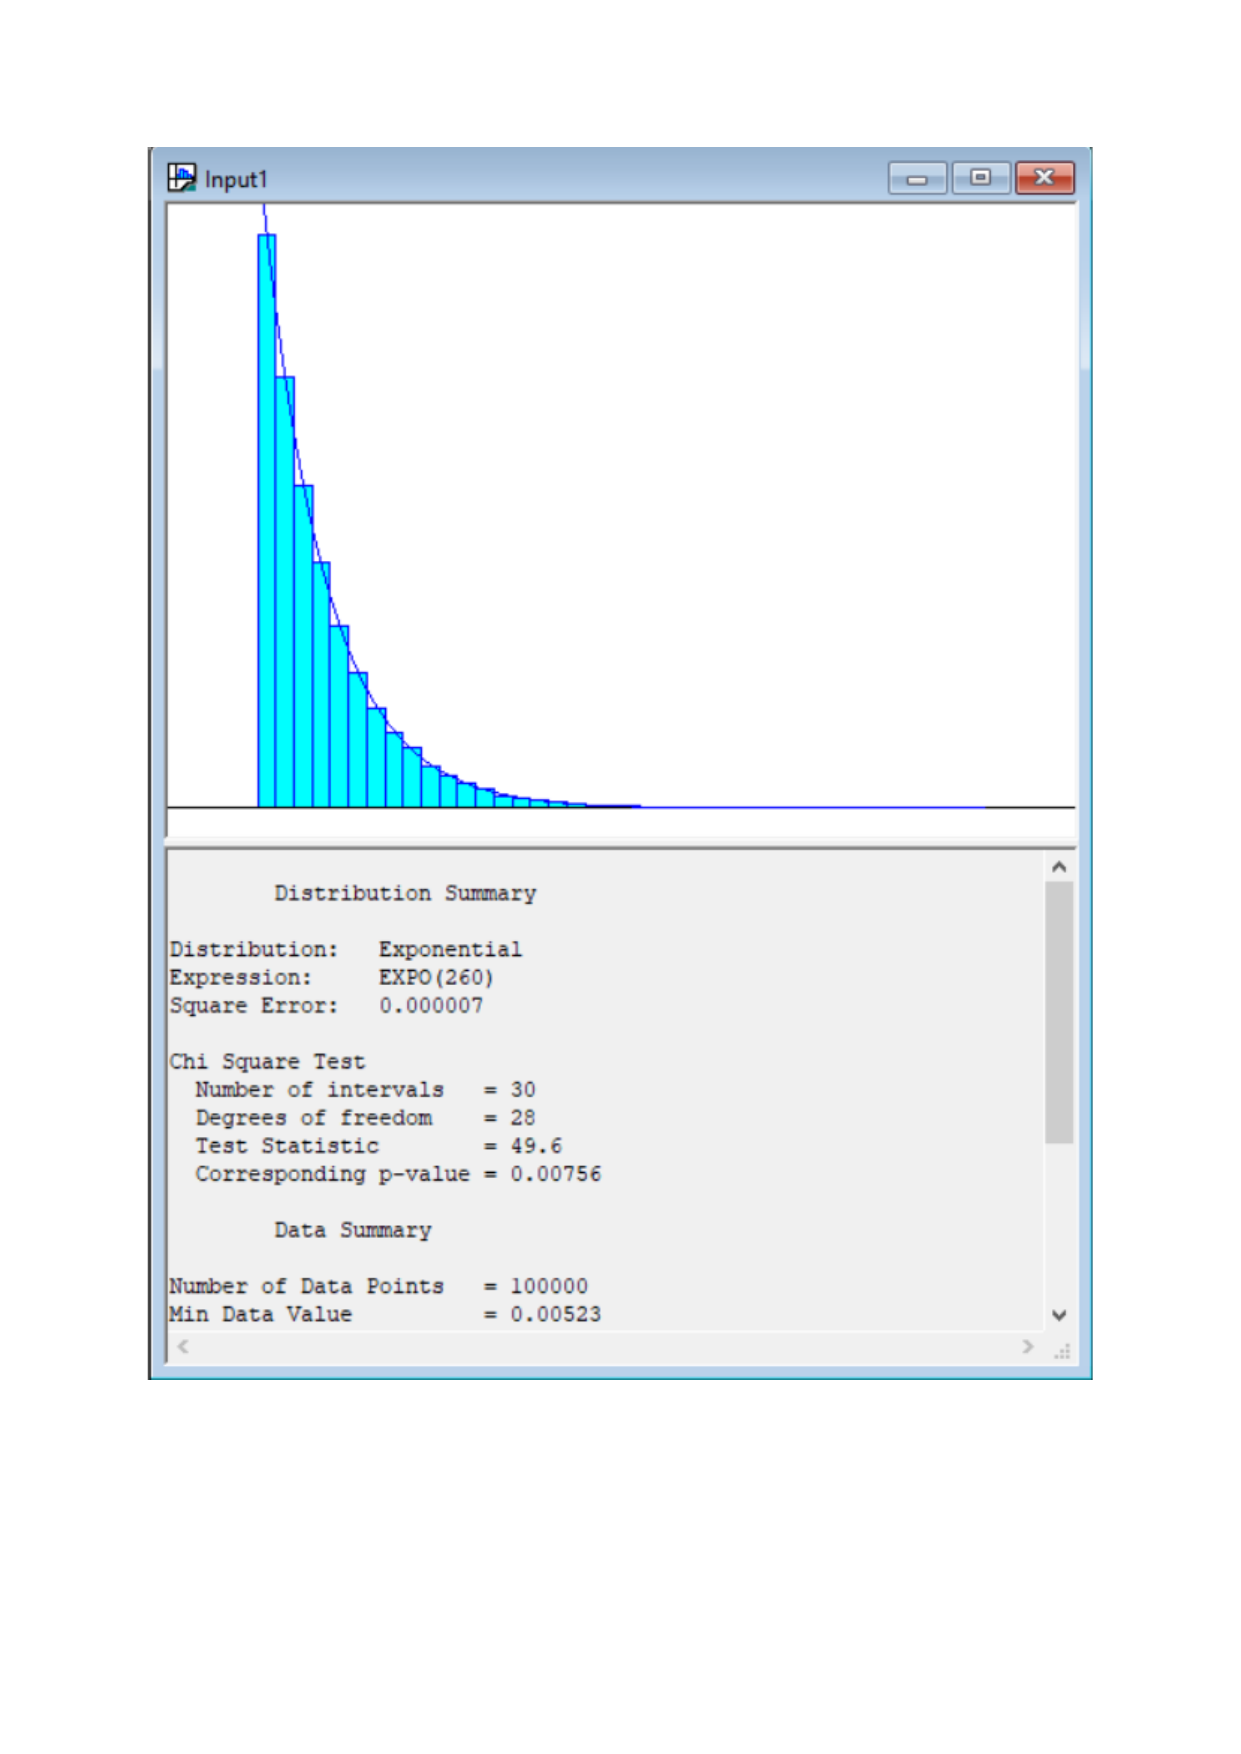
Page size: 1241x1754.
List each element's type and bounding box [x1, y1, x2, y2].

picture [147, 147, 1093, 1380]
